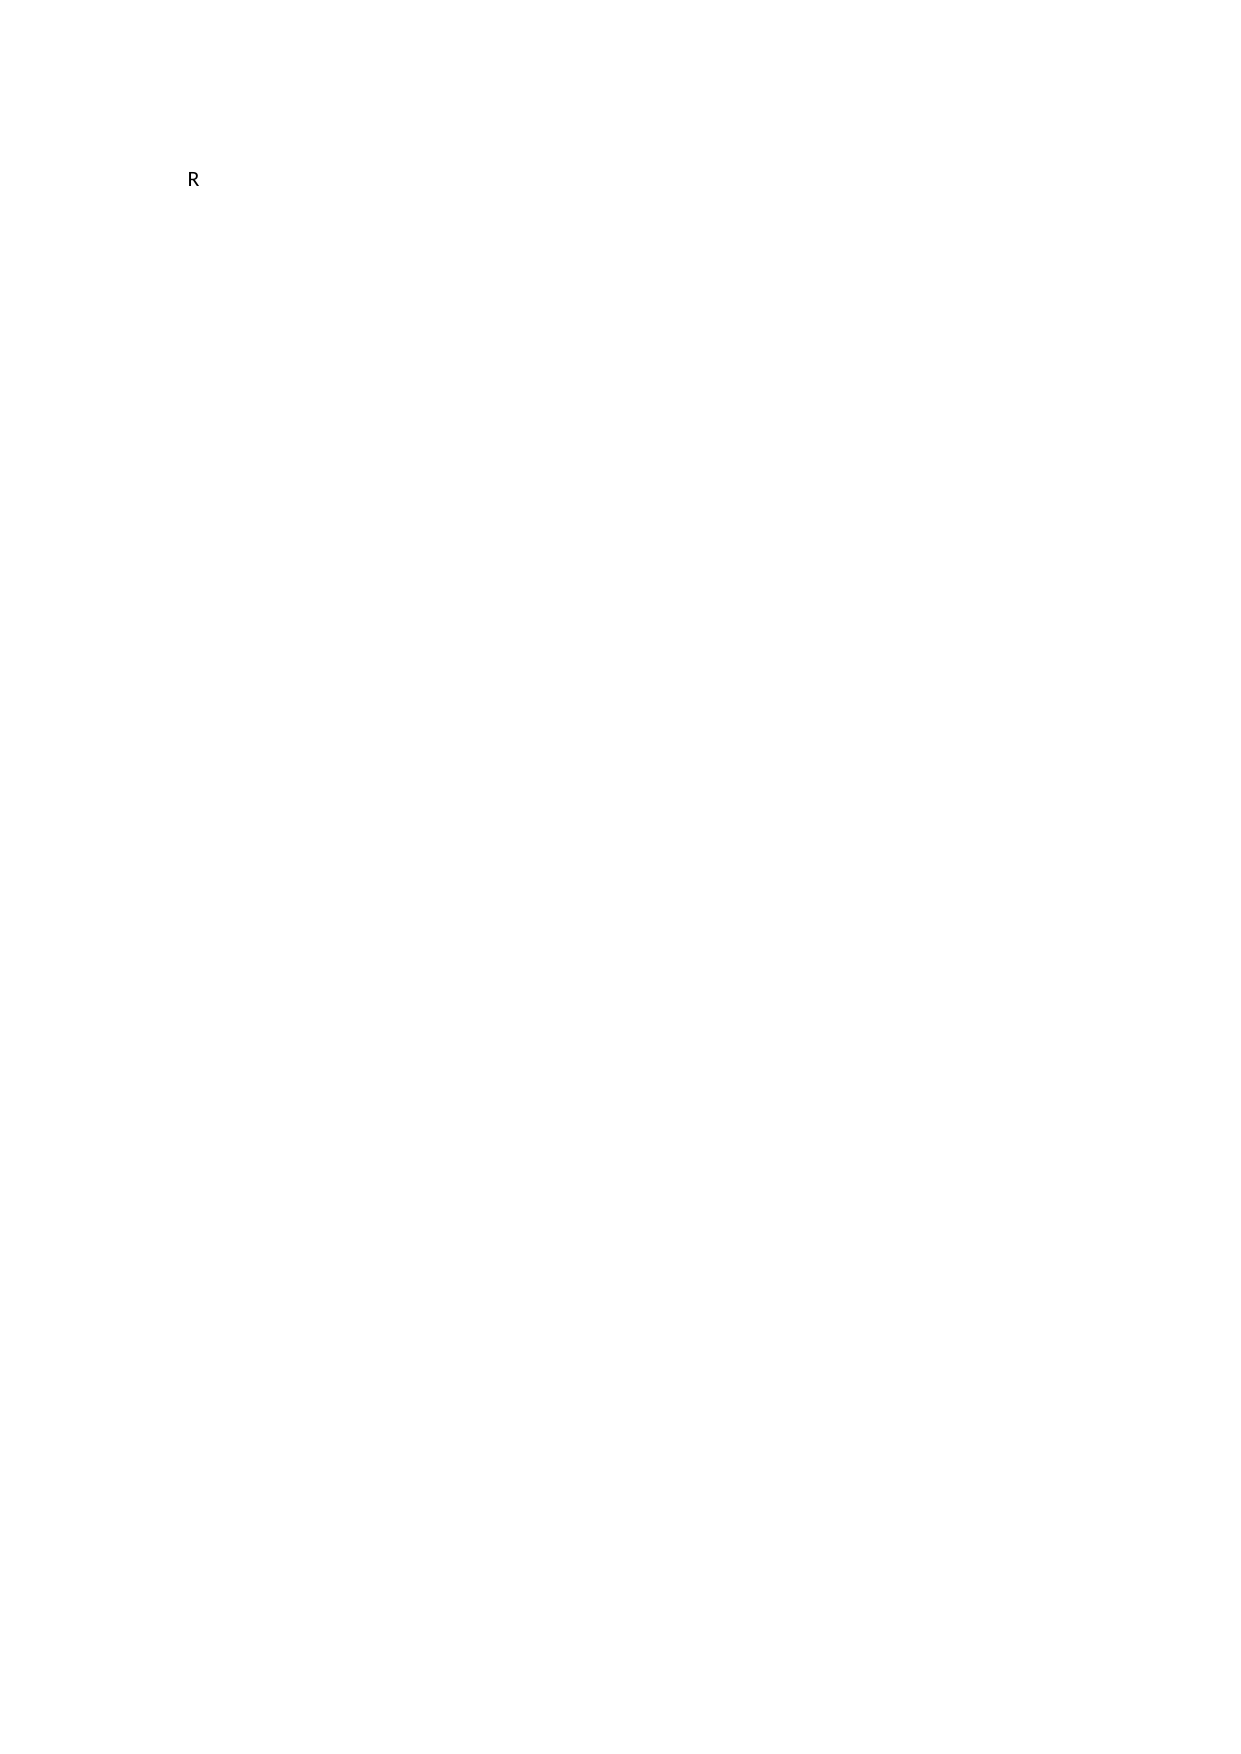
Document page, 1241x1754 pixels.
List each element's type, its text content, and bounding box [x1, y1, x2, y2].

text R [187, 162, 1053, 194]
